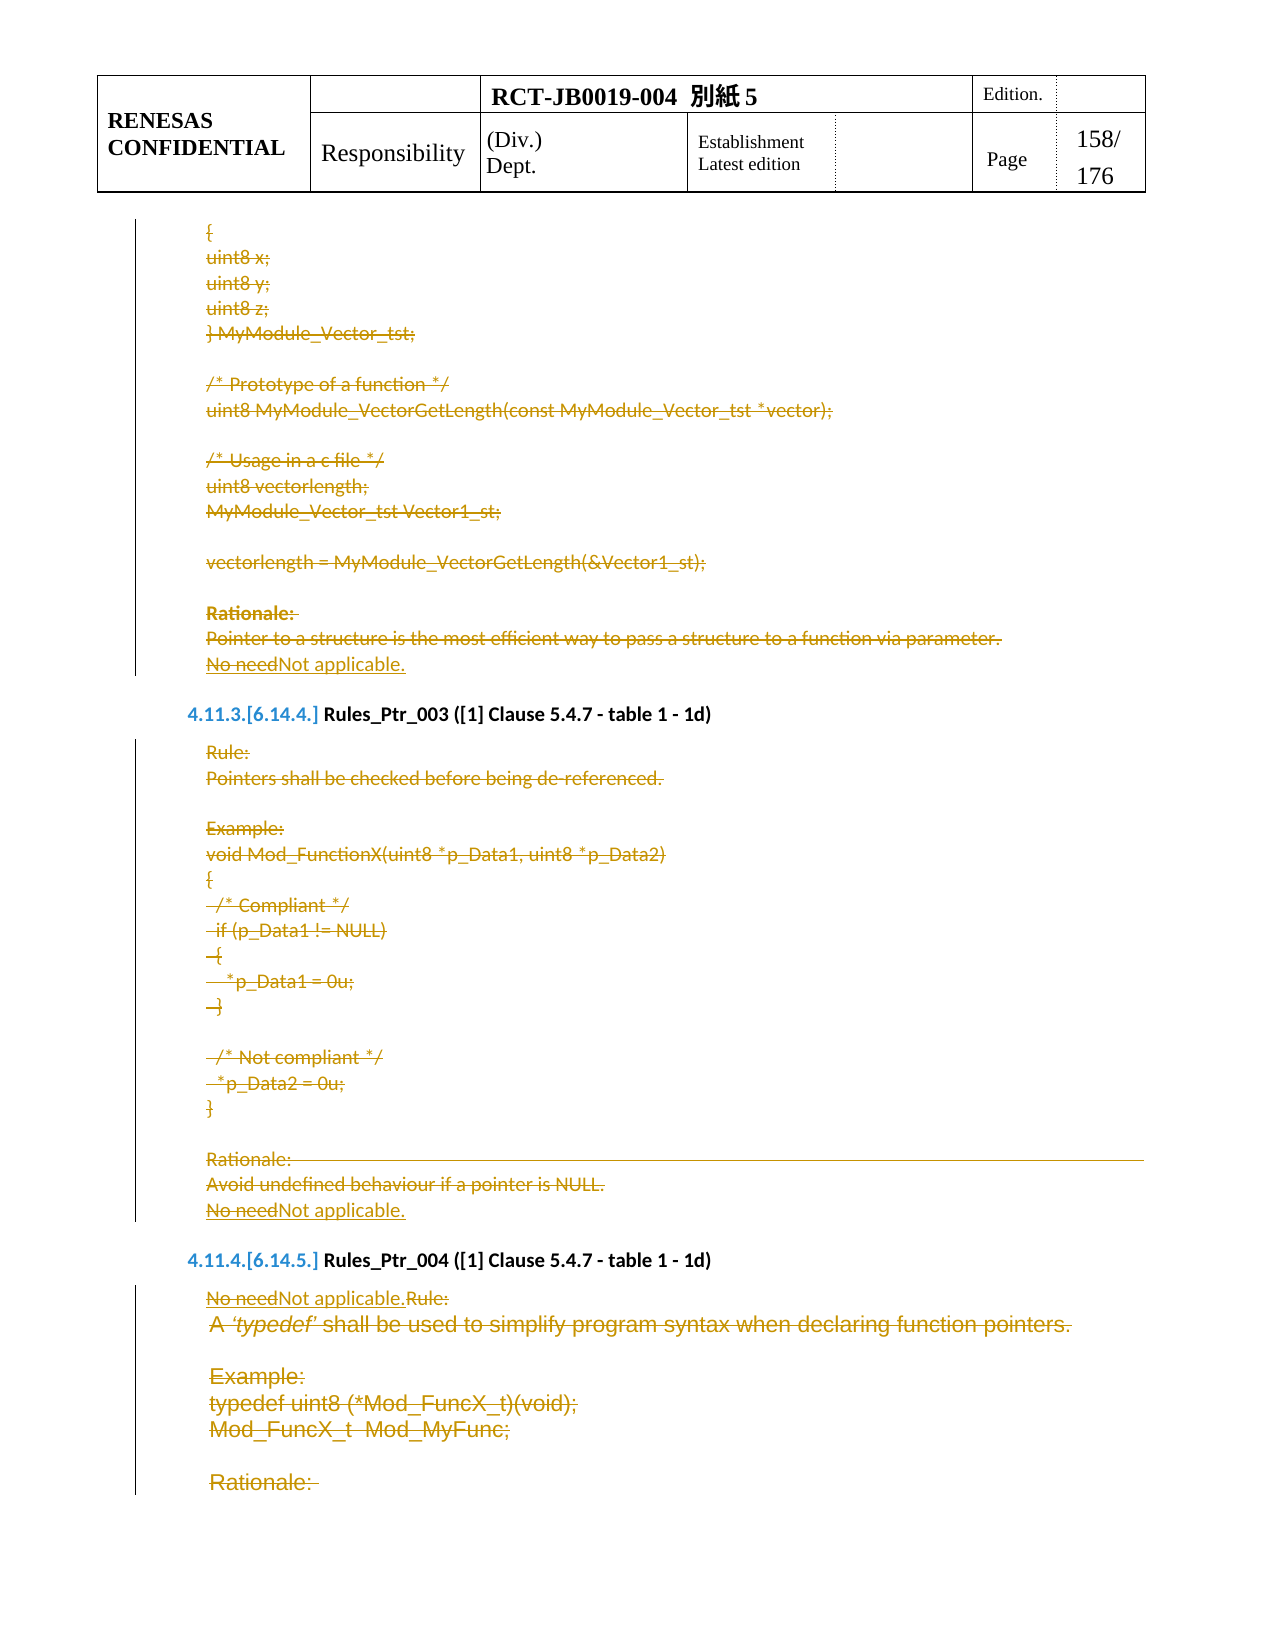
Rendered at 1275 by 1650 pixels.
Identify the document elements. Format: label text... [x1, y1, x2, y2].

subtitle Rules_Ptr_004 ([1] Clause 5.4.7 - table 1 - 1d) [187, 1247, 1144, 1273]
subtitle Rules_Ptr_003 ([1] Clause 5.4.7 - table 1 - 1d) [187, 701, 1144, 727]
